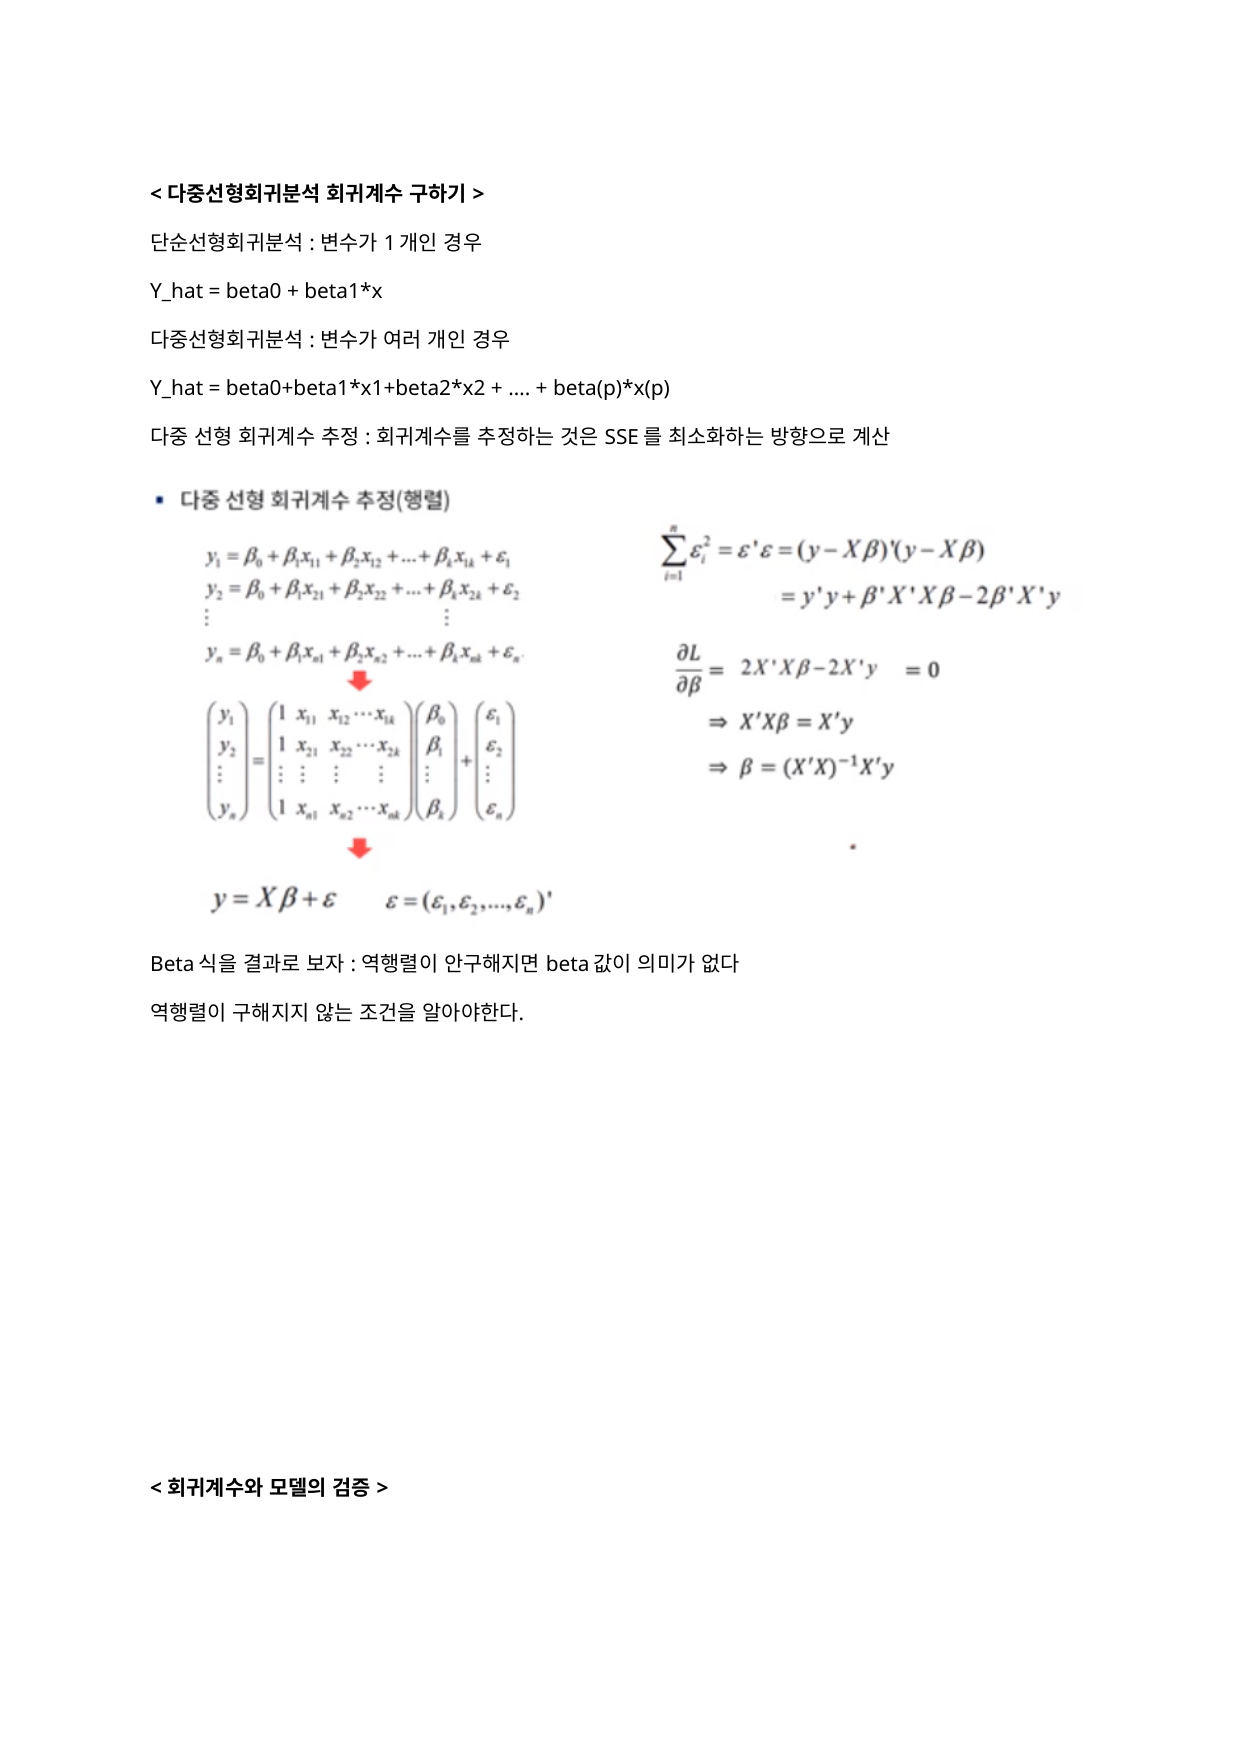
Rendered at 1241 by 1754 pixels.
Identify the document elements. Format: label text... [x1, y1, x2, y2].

text 단순선형회귀분석 : 변수가 1개인 경우 [150, 227, 1090, 257]
picture [150, 469, 1091, 929]
text Y_hat = beta0 + beta1*x [150, 276, 1090, 304]
text 다중 선형 회귀계수 추정 : 회귀계수를 추정하는 것은 SSE를 최소화하는 방향으로 계산 [150, 420, 1090, 450]
text Beta식을 결과로 보자 : 역행렬이 안구해지면 beta값이 의미가 없다 [150, 947, 1090, 977]
text 다중선형회귀분석 : 변수가 여러 개인 경우 [150, 323, 1090, 353]
text < 회귀계수와 모델의 검증 > [150, 1471, 1090, 1502]
text Y_hat = beta0+beta1*x1+beta2*x2 + …. + beta(p)*x(p) [150, 373, 1090, 401]
text < 다중선형회귀분석 회귀계수 구하기 > [150, 177, 1090, 207]
text 역행렬이 구해지지 않는 조건을 알아야한다. [150, 996, 1090, 1027]
